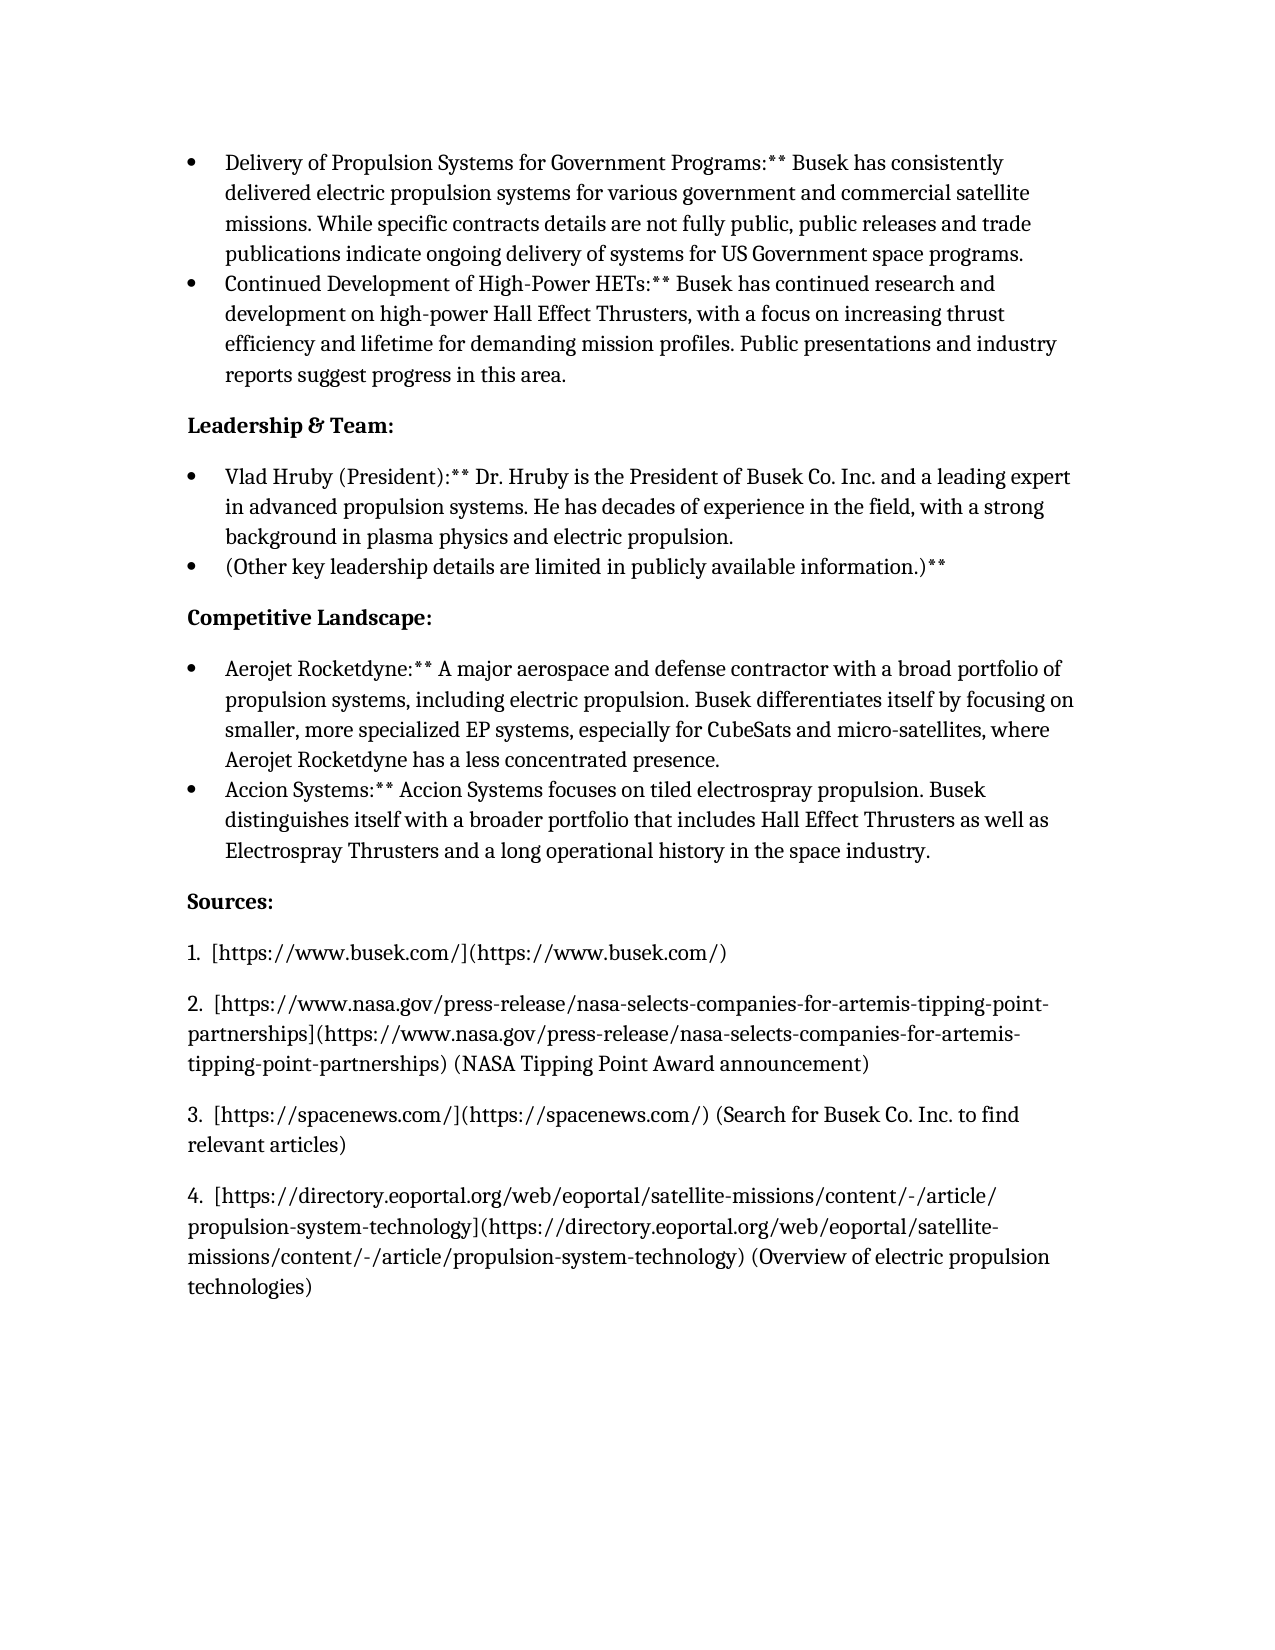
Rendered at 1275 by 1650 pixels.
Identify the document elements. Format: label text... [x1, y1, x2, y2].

text 3. [https://spacenews.com/](https://spacenews.com/) (Search for Busek Co. Inc. to find relevant articles) [187, 1102, 1087, 1159]
list Accion Systems:** Accion Systems focuses on tiled electrospray propulsion. Busek distinguishes itself with a broader portfolio that includes Hall Effect Thrusters as well as Electrospray Thrusters and a long operational history in the space industry. [187, 777, 1087, 864]
list (Other key leadership details are limited in publicly available information.)** [187, 554, 1087, 581]
text Competitive Landscape: [187, 605, 1087, 632]
list Continued Development of High-Power HETs:** Busek has continued research and development on high-power Hall Effect Thrusters, with a focus on increasing thrust efficiency and lifetime for demanding mission profiles. Public presentations and industry reports suggest progress in this area. [187, 271, 1087, 388]
text Leadership & Team: [187, 412, 1087, 439]
text 4. [https://directory.eoportal.org/web/eoportal/satellite-missions/content/-/article/propulsion-system-technology](https://directory.eoportal.org/web/eoportal/satellite-missions/content/-/article/propulsion-system-technology) (Overview of electric propulsion technologies) [187, 1183, 1087, 1300]
list Delivery of Propulsion Systems for Government Programs:** Busek has consistently delivered electric propulsion systems for various government and commercial satellite missions. While specific contracts details are not fully public, public releases and trade publications indicate ongoing delivery of systems for US Government space programs. [187, 150, 1087, 267]
text 1. [https://www.busek.com/](https://www.busek.com/) [187, 939, 1087, 966]
text Sources: [187, 888, 1087, 915]
text 2. [https://www.nasa.gov/press-release/nasa-selects-companies-for-artemis-tipping-point-partnerships](https://www.nasa.gov/press-release/nasa-selects-companies-for-artemis-tipping-point-partnerships) (NASA Tipping Point Award announcement) [187, 991, 1087, 1077]
list Vlad Hruby (President):** Dr. Hruby is the President of Busek Co. Inc. and a leading expert in advanced propulsion systems. He has decades of experience in the field, with a strong background in plasma physics and electric propulsion. [187, 463, 1087, 550]
list Aerojet Rocketdyne:** A major aerospace and defense contractor with a broad portfolio of propulsion systems, including electric propulsion. Busek differentiates itself by focusing on smaller, more specialized EP systems, especially for CubeSats and micro-satellites, where Aerojet Rocketdyne has a less concentrated presence. [187, 656, 1087, 773]
